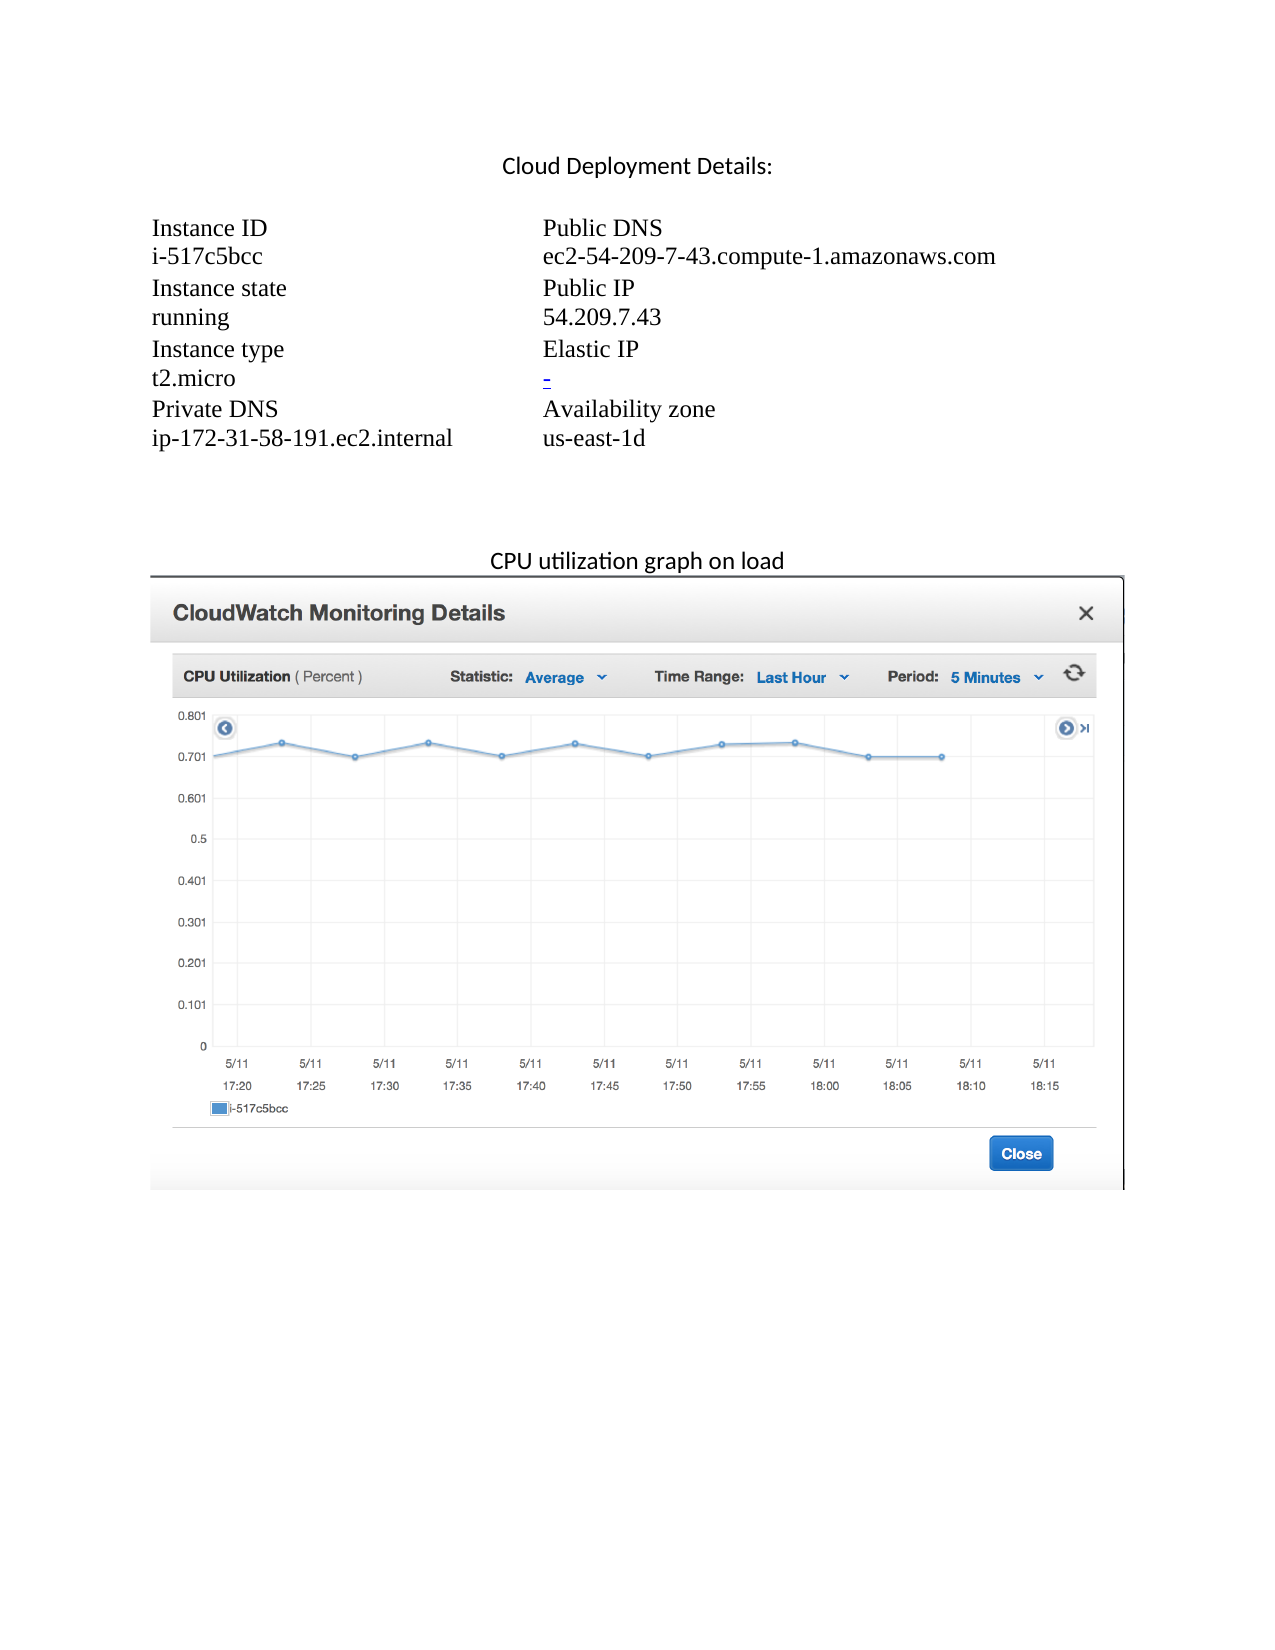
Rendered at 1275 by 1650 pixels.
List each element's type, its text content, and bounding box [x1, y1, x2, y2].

table_header Public DNS ec2-54-209-7-43.compute-1.amazonaws.com [541, 211, 1125, 272]
table_cell Instance state running [150, 272, 541, 332]
table_cell Elastic IP - [541, 332, 1125, 393]
table_cell Private DNS ip-172-31-58-191.ec2.internal [150, 393, 541, 453]
text Cloud Deployment Details: [150, 150, 1125, 211]
text CPU utilization graph on load [150, 545, 1125, 575]
picture [150, 575, 1125, 1190]
table_cell Public IP 54.209.7.43 [541, 272, 1125, 332]
table_cell Availability zone us-east-1d [541, 393, 1125, 453]
table_cell Instance type t2.micro [150, 332, 541, 393]
table_header Instance ID i-517c5bcc [150, 211, 541, 272]
